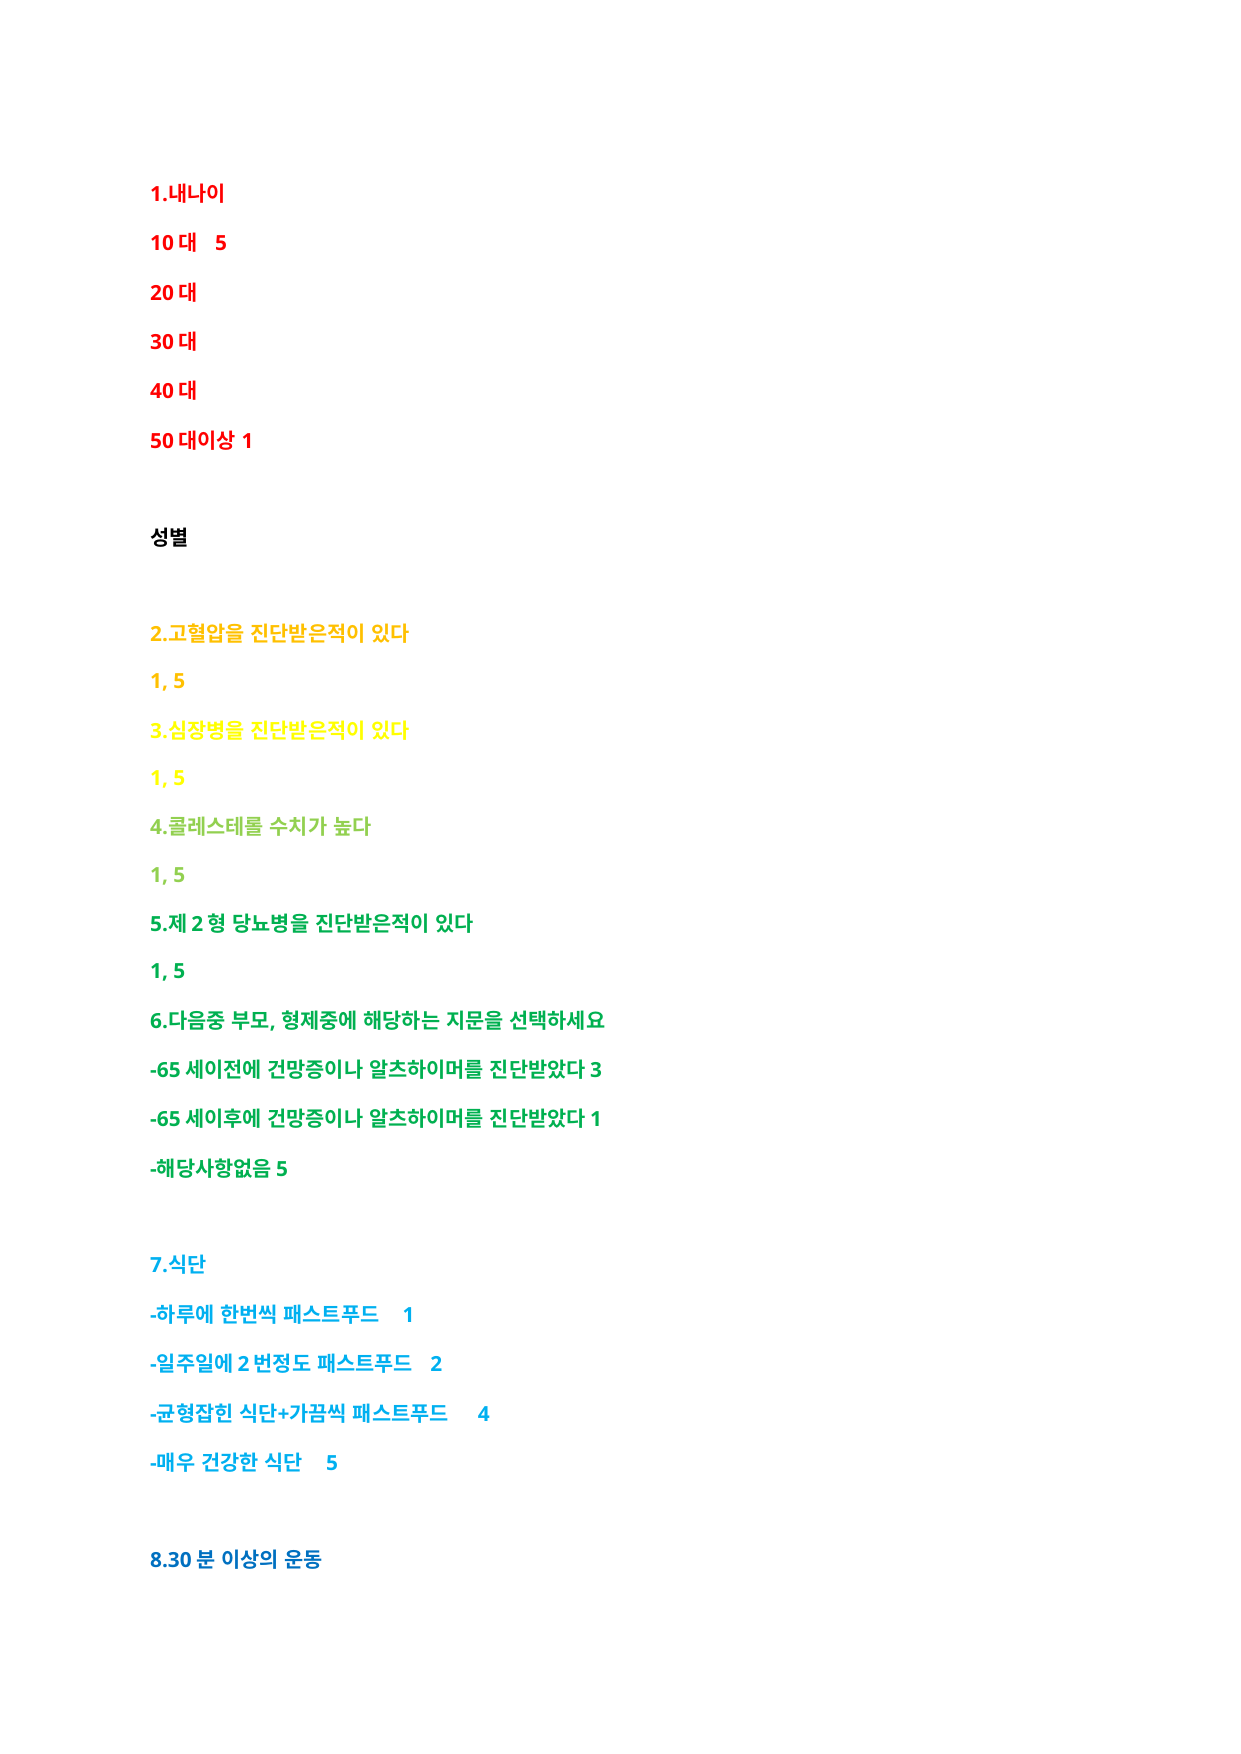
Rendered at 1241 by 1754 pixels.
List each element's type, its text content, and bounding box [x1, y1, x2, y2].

text 1, 5 [150, 860, 1090, 888]
text 30대 [150, 325, 1090, 356]
text 50대이상 1 [150, 424, 1090, 454]
text -매우 건강한 식단 5 [150, 1446, 1090, 1477]
text -해당사항없음5 [150, 1152, 1090, 1182]
text 5.제2형 당뇨병을 진단받은적이 있다 [150, 907, 1090, 938]
text -균형잡힌 식단+가끔씩 패스트푸드 4 [150, 1397, 1090, 1427]
text 7.식단 [150, 1249, 1090, 1279]
text -일주일에2번정도 패스트푸드 2 [150, 1347, 1090, 1378]
text -하루에 한번씩 패스트푸드 1 [150, 1298, 1090, 1328]
text 1, 5 [150, 667, 1090, 695]
text 8.30분 이상의 운동 [150, 1543, 1090, 1573]
text 10대 5 [150, 227, 1090, 257]
text 1, 5 [150, 957, 1090, 985]
text -65세이후에 건망증이나 알츠하이머를 진단받았다1 [150, 1103, 1090, 1133]
text 성별 [150, 521, 1090, 551]
text 2.고혈압을 진단받은적이 있다 [150, 617, 1090, 648]
text 3.심장병을 진단받은적이 있다 [150, 714, 1090, 744]
text 20대 [150, 276, 1090, 306]
text 1.내나이 [150, 177, 1090, 207]
text 4.콜레스테롤 수치가 높다 [150, 811, 1090, 841]
text 40대 [150, 375, 1090, 405]
text 1, 5 [150, 763, 1090, 792]
text 6.다음중 부모, 형제중에 해당하는 지문을 선택하세요 [150, 1004, 1090, 1034]
text -65세이전에 건망증이나 알츠하이머를 진단받았다3 [150, 1053, 1090, 1084]
